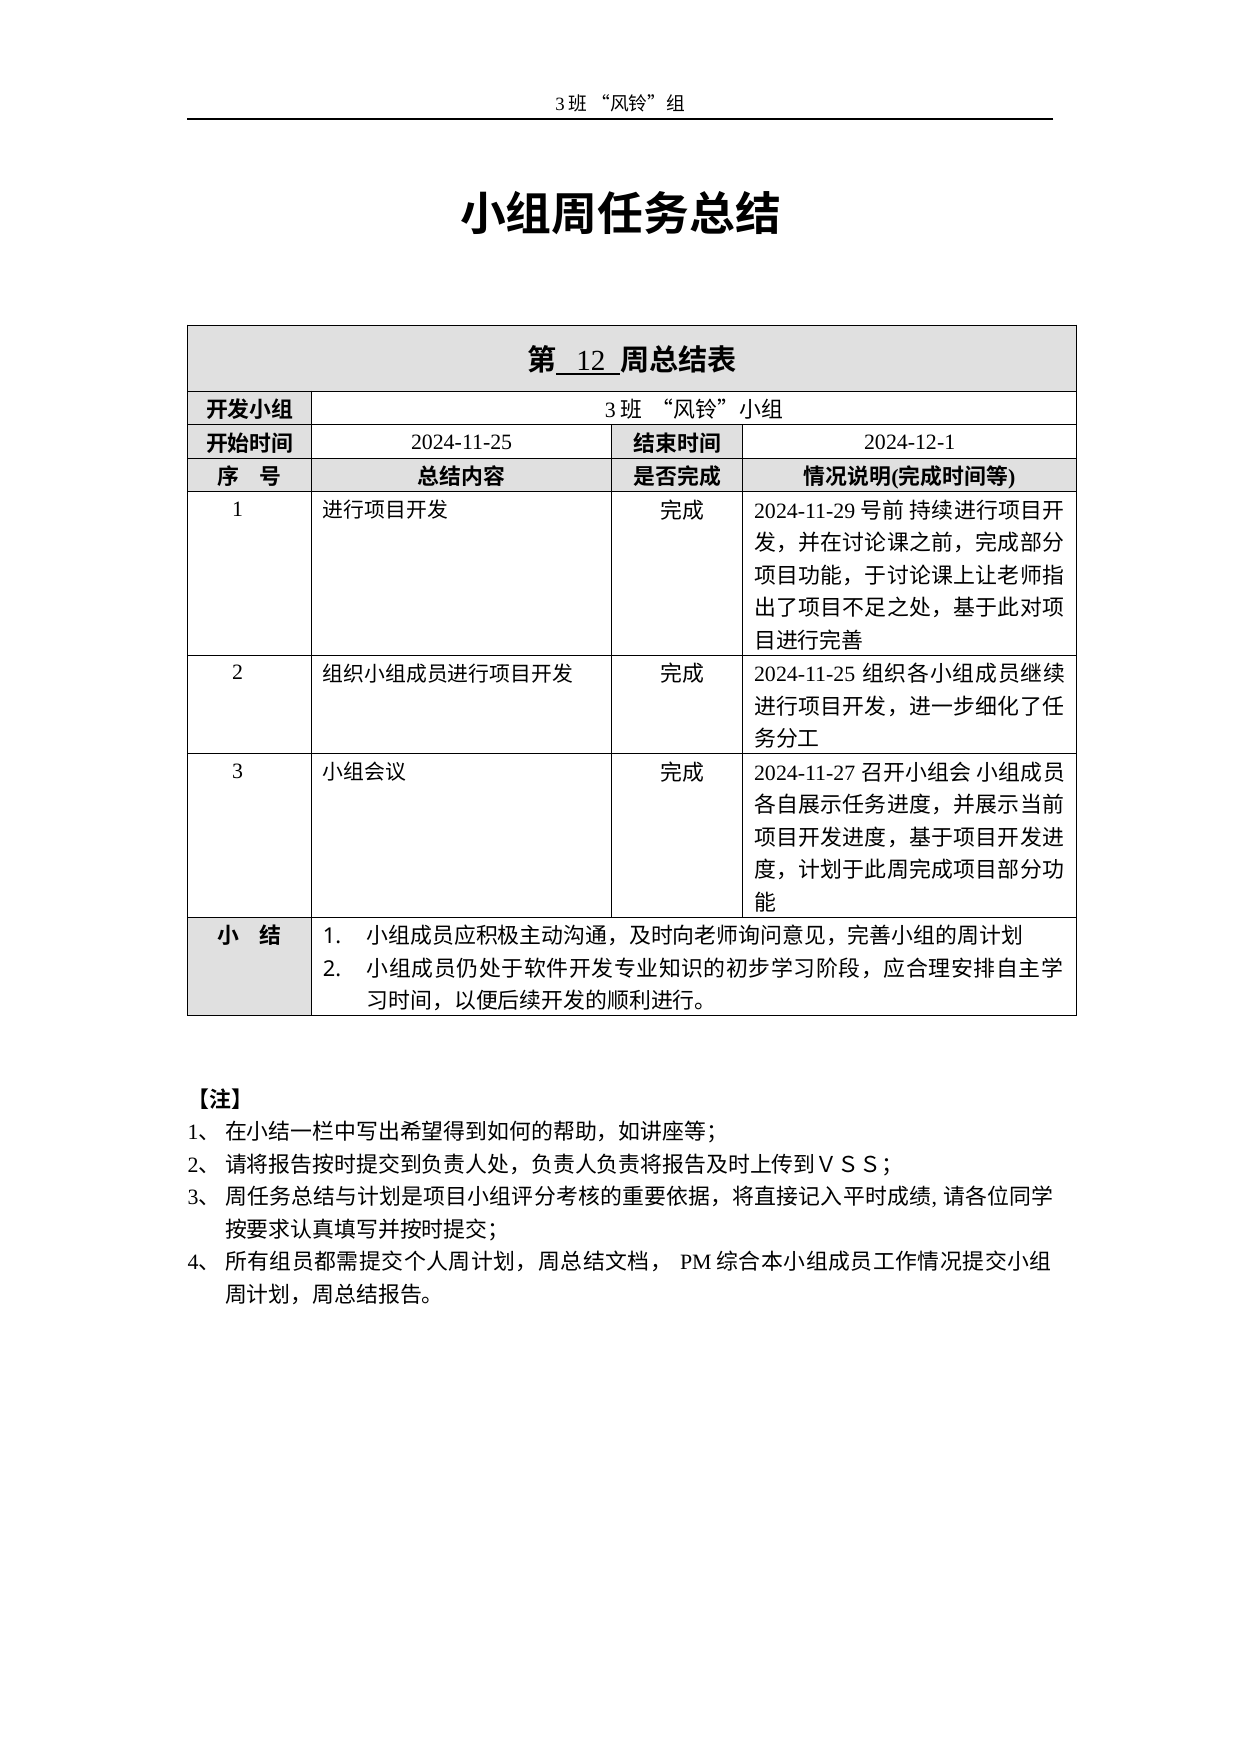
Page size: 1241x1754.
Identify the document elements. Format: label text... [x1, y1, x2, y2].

table_cell [188, 492, 311, 655]
table_cell 完成 [612, 754, 742, 917]
text 小组周任务总结 [187, 162, 1053, 259]
table_cell 小组成员应积极主动沟通，及时向老师询问意见，完善小组的周计划 小组成员仍处于软件开发专业知识的初步学习阶段，应合理安排自主学习时间，以便后续开发的顺利进行。 [312, 918, 1076, 1015]
table_cell 情况说明(完成时间等) [743, 459, 1076, 491]
list 请将报告按时提交到负责人处，负责人负责将报告及时上传到ＶＳＳ； [187, 1146, 1053, 1179]
table_cell 开始时间 [188, 425, 311, 458]
table_cell 序 号 [188, 459, 311, 491]
table_cell 总结内容 [312, 459, 611, 491]
list 在小结一栏中写出希望得到如何的帮助，如讲座等； [187, 1114, 1053, 1146]
table_cell 是否完成 [612, 459, 742, 491]
table_cell 2024-11-25 组织各小组成员继续进行项目开发，进一步细化了任务分工 [743, 656, 1076, 753]
text 【注】 [187, 1081, 1053, 1114]
table_cell 小 结 [188, 918, 311, 1015]
table_cell [188, 656, 311, 753]
table_cell 3班 “风铃”小组 [312, 392, 1076, 424]
table_cell 完成 [612, 492, 742, 655]
table_cell 小组会议 [312, 754, 611, 917]
table_header 第 12 周总结表 [188, 326, 1076, 391]
table_cell 2024-11-29号前 持续进行项目开发，并在讨论课之前，完成部分项目功能，于讨论课上让老师指出了项目不足之处，基于此对项目进行完善 [743, 492, 1076, 655]
list 周任务总结与计划是项目小组评分考核的重要依据，将直接记入平时成绩, 请各位同学按要求认真填写并按时提交； [187, 1179, 1053, 1244]
table_cell 组织小组成员进行项目开发 [312, 656, 611, 753]
table_cell 进行项目开发 [312, 492, 611, 655]
table_cell 2024-11-27 召开小组会 小组成员各自展示任务进度，并展示当前项目开发进度，基于项目开发进度，计划于此周完成项目部分功能 [743, 754, 1076, 917]
table_cell 完成 [612, 656, 742, 753]
table_cell [188, 754, 311, 917]
table_cell 2024-11-25 [312, 425, 611, 458]
table_cell 2024-12-1 [743, 425, 1076, 458]
list 所有组员都需提交个人周计划，周总结文档， PM综合本小组成员工作情况提交小组周计划，周总结报告。 [187, 1244, 1053, 1309]
table_cell 开发小组 [188, 392, 311, 424]
table_cell 结束时间 [612, 425, 742, 458]
